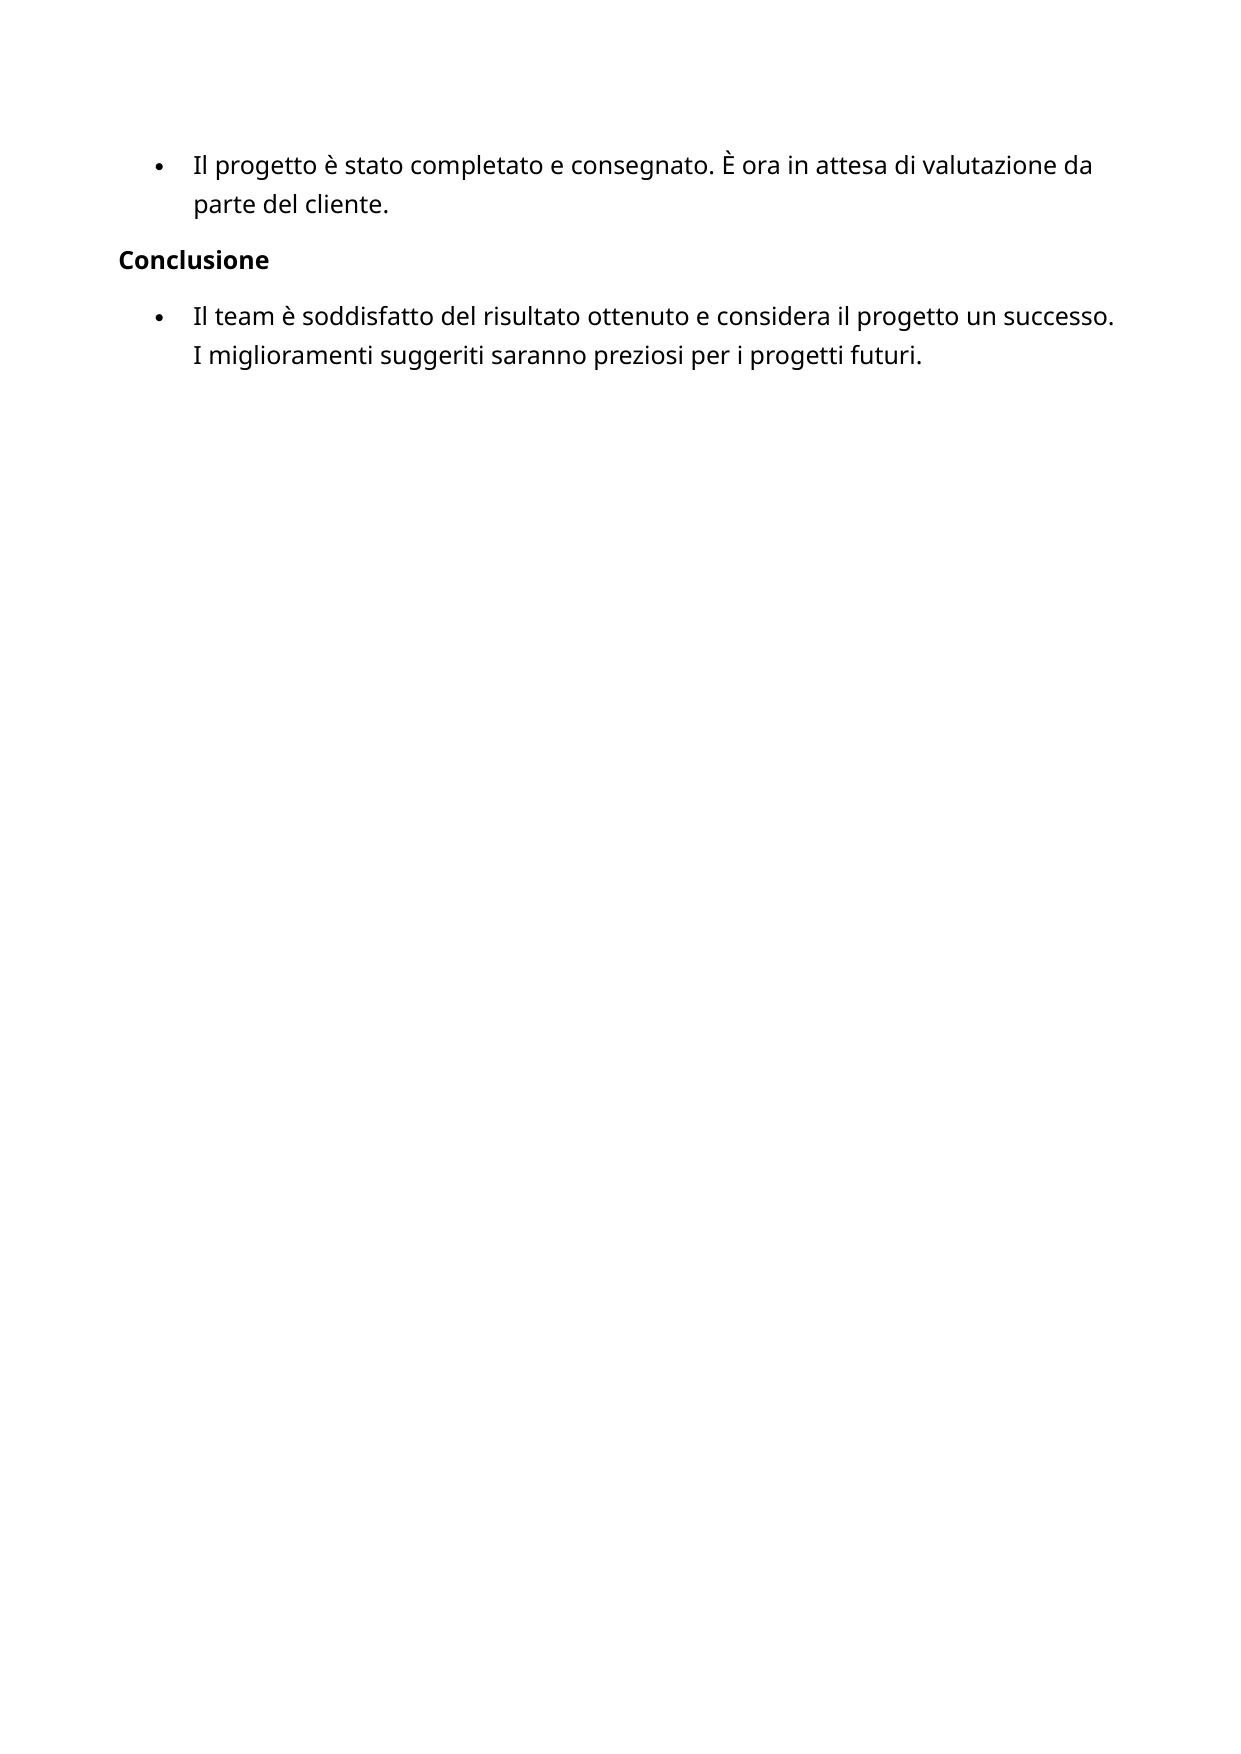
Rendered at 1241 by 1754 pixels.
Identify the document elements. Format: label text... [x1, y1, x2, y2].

text Conclusione [118, 243, 1122, 277]
list Il team è soddisfatto del risultato ottenuto e considera il progetto un successo. I miglioramenti suggeriti saranno preziosi per i progetti futuri. [156, 298, 1122, 372]
list Il progetto è stato completato e consegnato. È ora in attesa di valutazione da parte del cliente. [156, 148, 1122, 221]
